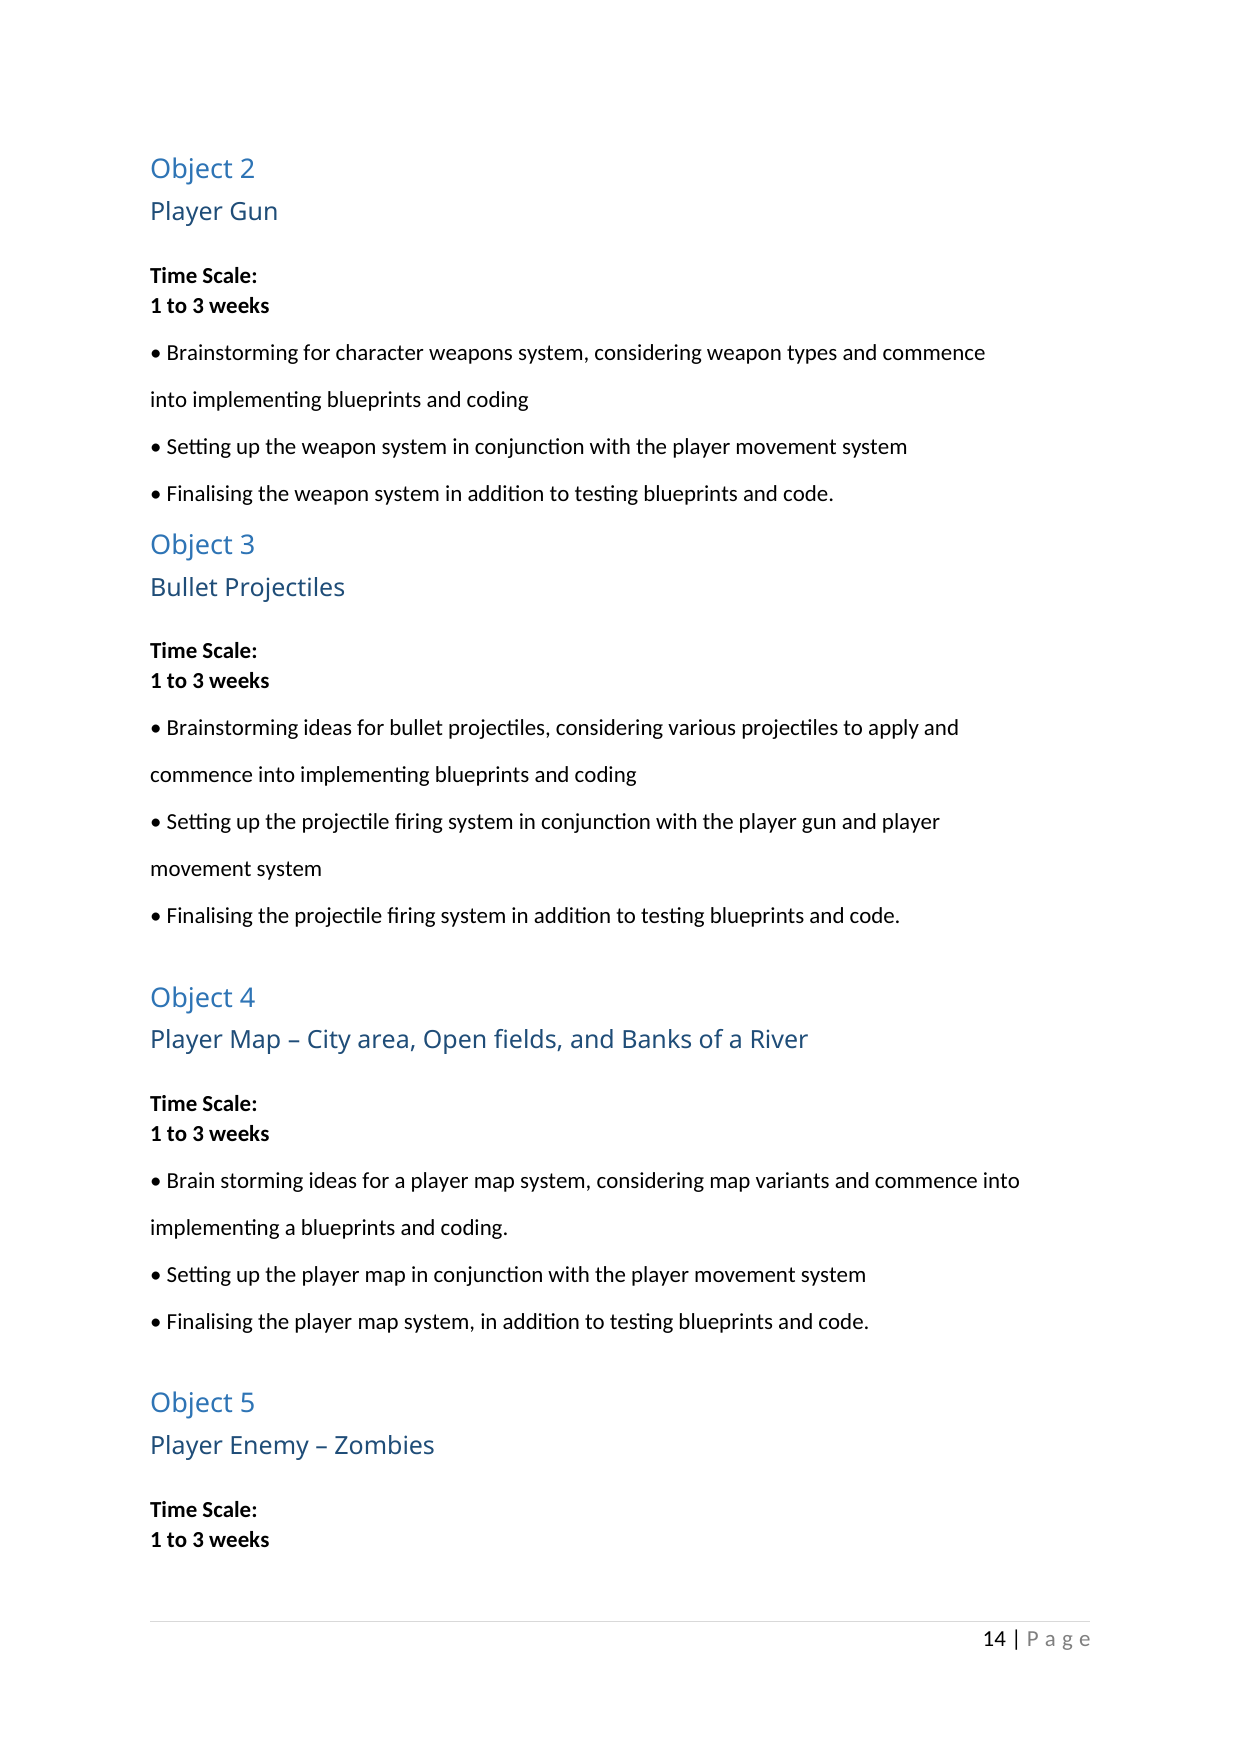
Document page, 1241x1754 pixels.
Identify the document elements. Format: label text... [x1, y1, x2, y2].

text Time Scale: [150, 636, 1090, 664]
text • Setting up the projectile firing system in conjunction with the player gun and player [150, 807, 1090, 835]
subtitle Player Map – City area, Open fields, and Banks of a River [150, 1022, 1090, 1056]
text commence into implementing blueprints and coding [150, 760, 1090, 788]
text 1 to 3 weeks [150, 1525, 1090, 1553]
subtitle Object 4 [150, 978, 1090, 1015]
text movement system [150, 854, 1090, 882]
text into implementing blueprints and coding [150, 385, 1090, 413]
text • Finalising the projectile firing system in addition to testing blueprints and code. [150, 901, 1090, 959]
text • Setting up the player map in conjunction with the player movement system [150, 1260, 1090, 1288]
subtitle Player Gun [150, 194, 1090, 228]
text implementing a blueprints and coding. [150, 1213, 1090, 1241]
text Time Scale: [150, 1495, 1090, 1523]
text 1 to 3 weeks [150, 667, 1090, 695]
text 1 to 3 weeks [150, 1119, 1090, 1147]
text • Finalising the player map system, in addition to testing blueprints and code. [150, 1307, 1090, 1365]
text • Brainstorming for character weapons system, considering weapon types and commence [150, 338, 1090, 366]
text 1 to 3 weeks [150, 291, 1090, 319]
subtitle Object 5 [150, 1384, 1090, 1421]
subtitle Object 2 [150, 150, 1090, 187]
subtitle Object 3 [150, 526, 1090, 562]
text • Finalising the weapon system in addition to testing blueprints and code. [150, 479, 1090, 507]
text Time Scale: [150, 261, 1090, 289]
subtitle Player Enemy – Zombies [150, 1428, 1090, 1462]
text • Brainstorming ideas for bullet projectiles, considering various projectiles to apply and [150, 713, 1090, 742]
text • Setting up the weapon system in conjunction with the player movement system [150, 432, 1090, 460]
text • Brain storming ideas for a player map system, considering map variants and commence into [150, 1166, 1090, 1194]
text Time Scale: [150, 1089, 1090, 1117]
subtitle Bullet Projectiles [150, 569, 1090, 603]
